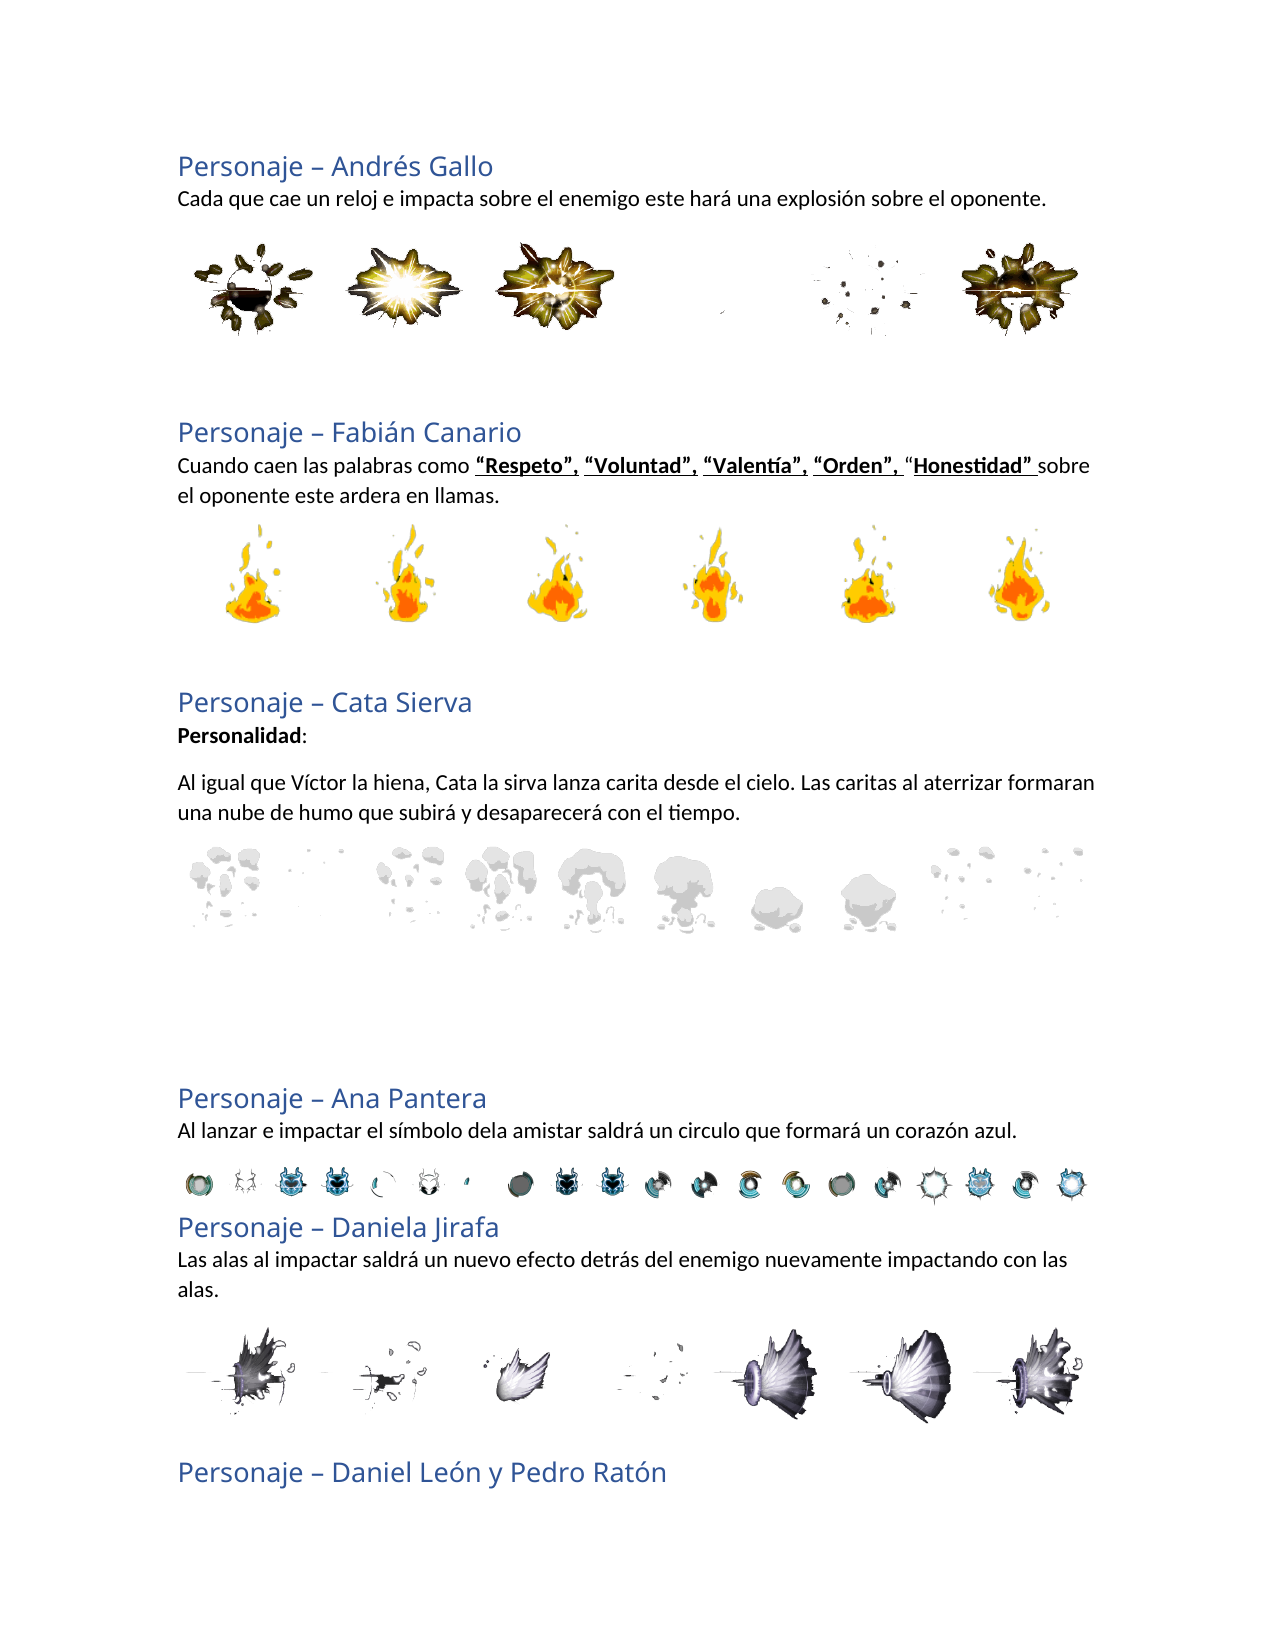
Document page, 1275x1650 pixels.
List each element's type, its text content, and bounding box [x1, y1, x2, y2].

text Personalidad: [177, 721, 1098, 749]
subtitle Personaje – Fabián Canario [177, 414, 1098, 451]
picture [177, 1322, 1096, 1435]
picture [177, 844, 1098, 938]
text Personaje – Daniel León y Pedro Ratón [177, 1453, 1098, 1490]
text Cada que cae un reloj e impacta sobre el enemigo este hará una explosión sobre el oponente. [177, 184, 1098, 212]
subtitle Personaje – Cata Sierva [177, 684, 1098, 721]
text Al lanzar e impactar el símbolo dela amistar saldrá un circulo que formará un corazón azul. [177, 1116, 1098, 1144]
text Cuando caen las palabras como “Respeto”, “Voluntad”, “Valentía”, “Orden”, “Honestidad” sobre el oponente este ardera en llamas. [177, 451, 1098, 511]
picture [177, 231, 1098, 354]
subtitle Personaje – Andrés Gallo [177, 148, 1098, 184]
picture [177, 511, 1098, 665]
text Al igual que Víctor la hiena, Cata la sirva lanza carita desde el cielo. Las caritas al aterrizar formaran una nube de humo que subirá y desaparecerá con el tiempo. [177, 768, 1098, 826]
subtitle Personaje – Ana Pantera [177, 1079, 1098, 1116]
text Las alas al impactar saldrá un nuevo efecto detrás del enemigo nuevamente impactando con las alas. [177, 1245, 1098, 1303]
picture [177, 1162, 1095, 1208]
